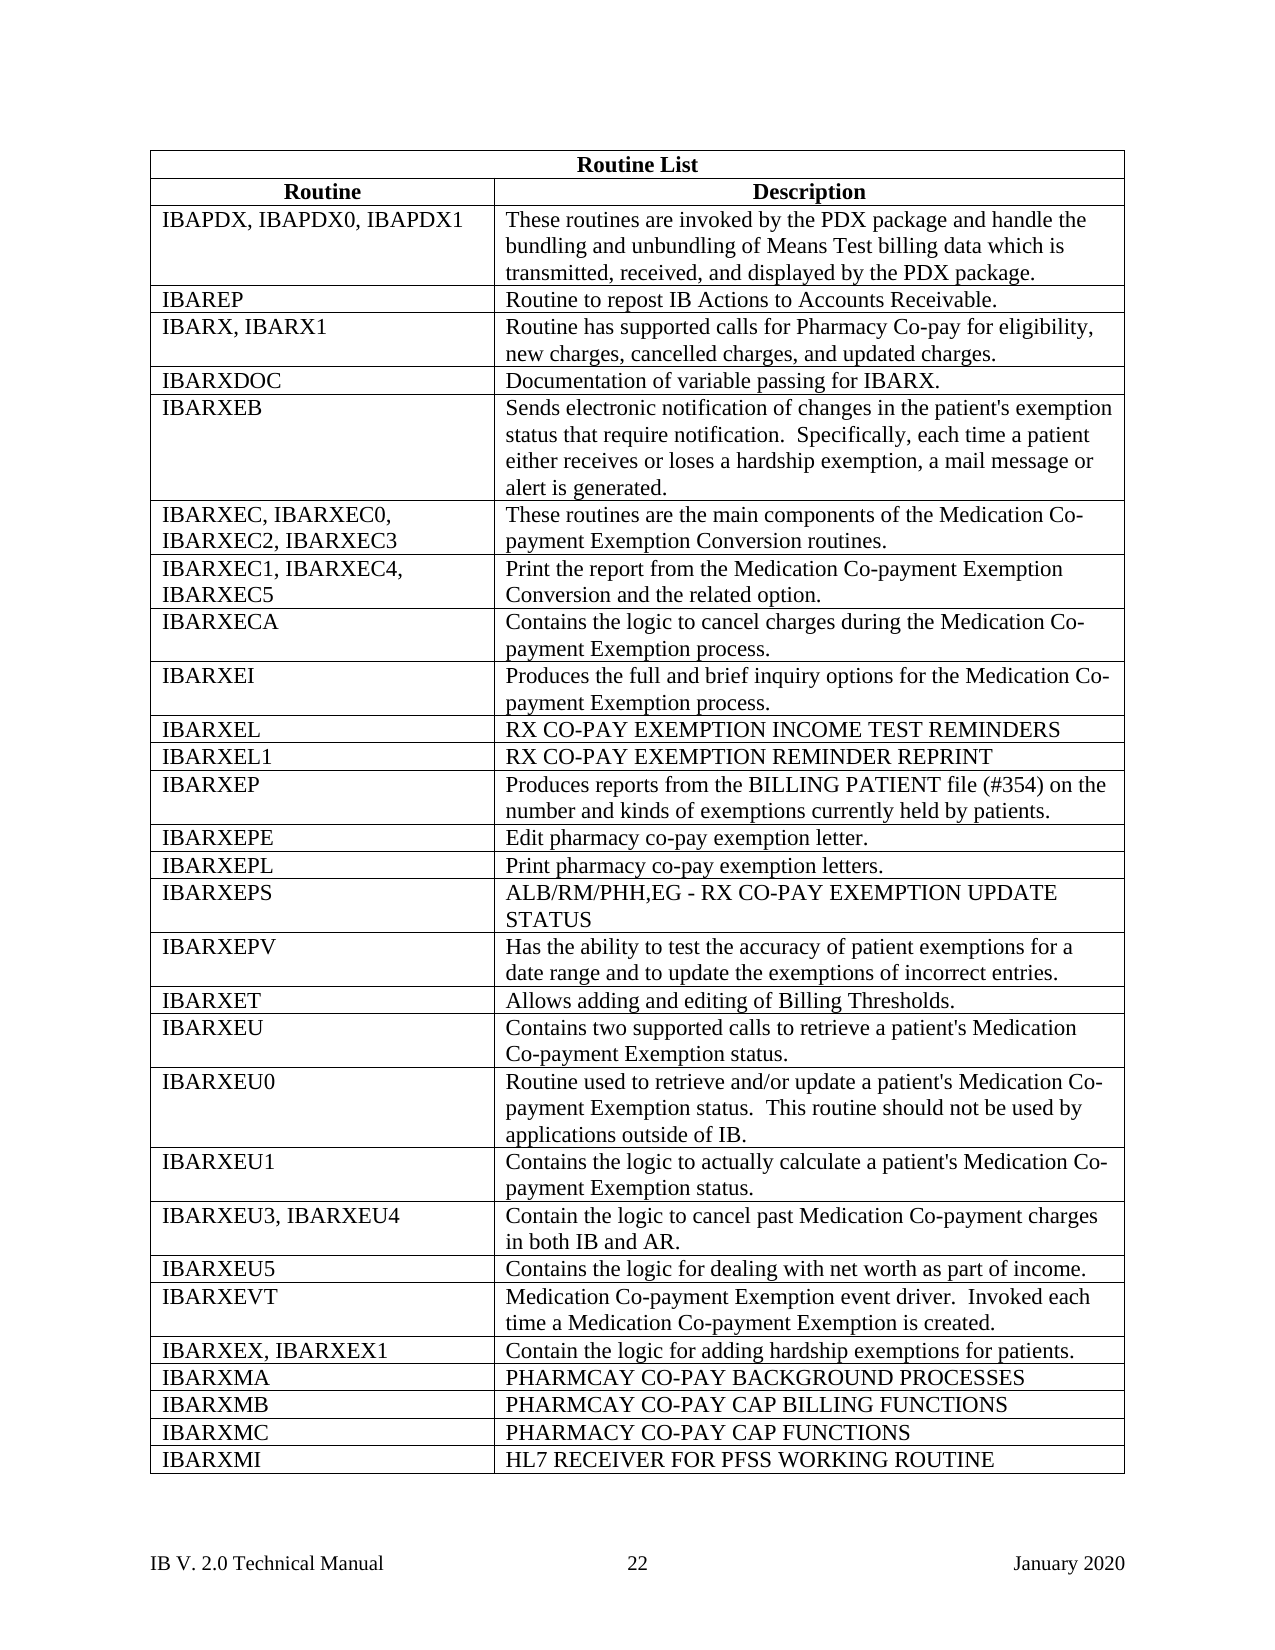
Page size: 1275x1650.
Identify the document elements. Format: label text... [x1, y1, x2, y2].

table_cell Allows adding and editing of Billing Thresholds. [495, 987, 1124, 1013]
table_cell IBARXEU3, IBARXEU4 [151, 1202, 494, 1254]
table_cell ALB/RM/PHH,EG - RX CO-PAY EXEMPTION UPDATE STATUS [495, 879, 1124, 932]
table_cell IBARXMI [151, 1446, 494, 1473]
table_cell IBARXET [151, 987, 494, 1013]
table_cell IBARXEVT [151, 1283, 494, 1336]
table_cell IBARXMC [151, 1419, 494, 1445]
table_cell Routine [151, 179, 494, 205]
table_cell PHARMCAY CO-PAY CAP BILLING FUNCTIONS [495, 1391, 1124, 1418]
table_cell RX CO-PAY EXEMPTION REMINDER REPRINT [495, 743, 1124, 770]
table_cell These routines are the main components of the Medication Co-payment Exemption Conversion routines. [495, 501, 1124, 554]
table_cell IBARXEC1, IBARXEC4, IBARXEC5 [151, 555, 494, 607]
table_cell IBARXEPS [151, 879, 494, 932]
table_cell IBARXEC, IBARXEC0, IBARXEC2, IBARXEC3 [151, 501, 494, 554]
table_cell These routines are invoked by the PDX package and handle the bundling and unbundling of Means Test billing data which is transmitted, received, and displayed by the PDX package. [495, 206, 1124, 285]
table_cell IBARXEU0 [151, 1068, 494, 1147]
table_cell IBAREP [151, 286, 494, 312]
table_cell IBARXEB [151, 395, 494, 500]
table_cell Description [495, 179, 1124, 205]
table_cell PHARMCAY CO-PAY BACKGROUND PROCESSES [495, 1364, 1124, 1390]
table_cell Contains the logic to actually calculate a patient's Medication Co-payment Exemption status. [495, 1148, 1124, 1201]
table_header Routine List [151, 151, 1124, 177]
table_cell Edit pharmacy co-pay exemption letter. [495, 825, 1124, 851]
table_cell IBARXEL1 [151, 743, 494, 770]
table_cell IBARXMA [151, 1364, 494, 1390]
table_cell IBAPDX, IBAPDX0, IBAPDX1 [151, 206, 494, 285]
table_cell IBARXDOC [151, 367, 494, 393]
table_cell IBARXEU1 [151, 1148, 494, 1201]
table_cell RX CO-PAY EXEMPTION INCOME TEST REMINDERS [495, 716, 1124, 742]
table_cell Produces the full and brief inquiry options for the Medication Co-payment Exemption process. [495, 662, 1124, 715]
table_cell PHARMACY CO-PAY CAP FUNCTIONS [495, 1419, 1124, 1445]
table_cell Routine to repost IB Actions to Accounts Receivable. [495, 286, 1124, 312]
table_cell Documentation of variable passing for IBARX. [495, 367, 1124, 393]
table_cell IBARXEPV [151, 933, 494, 986]
table_cell IBARXEPE [151, 825, 494, 851]
table_cell HL7 RECEIVER FOR PFSS WORKING ROUTINE [495, 1446, 1124, 1473]
table_cell Contain the logic to cancel past Medication Co-payment charges in both IB and AR. [495, 1202, 1124, 1254]
table_cell Contains the logic for dealing with net worth as part of income. [495, 1256, 1124, 1282]
table_cell Print pharmacy co-pay exemption letters. [495, 852, 1124, 878]
table_cell Produces reports from the BILLING PATIENT file (#354) on the number and kinds of exemptions currently held by patients. [495, 771, 1124, 823]
table_cell IBARXEPL [151, 852, 494, 878]
table_cell IBARXECA [151, 609, 494, 661]
table_cell Contains the logic to cancel charges during the Medication Co-payment Exemption process. [495, 609, 1124, 661]
table_cell IBARXMB [151, 1391, 494, 1418]
table_cell Has the ability to test the accuracy of patient exemptions for a date range and to update the exemptions of incorrect entries. [495, 933, 1124, 986]
table_cell IBARX, IBARX1 [151, 313, 494, 366]
table_cell IBARXEL [151, 716, 494, 742]
table_cell IBARXEI [151, 662, 494, 715]
table_cell Routine has supported calls for Pharmacy Co-pay for eligibility, new charges, cancelled charges, and updated charges. [495, 313, 1124, 366]
table_cell Sends electronic notification of changes in the patient's exemption status that require notification. Specifically, each time a patient either receives or loses a hardship exemption, a mail message or alert is generated. [495, 395, 1124, 500]
table_cell Print the report from the Medication Co-payment Exemption Conversion and the related option. [495, 555, 1124, 607]
table_cell Contain the logic for adding hardship exemptions for patients. [495, 1337, 1124, 1363]
table_cell Routine used to retrieve and/or update a patient's Medication Co-payment Exemption status. This routine should not be used by applications outside of IB. [495, 1068, 1124, 1147]
table_cell IBARXEU5 [151, 1256, 494, 1282]
table_cell IBARXEX, IBARXEX1 [151, 1337, 494, 1363]
table_cell IBARXEP [151, 771, 494, 823]
table_cell Medication Co-payment Exemption event driver. Invoked each time a Medication Co-payment Exemption is created. [495, 1283, 1124, 1336]
table_cell IBARXEU [151, 1014, 494, 1067]
table_cell Contains two supported calls to retrieve a patient's Medication Co-payment Exemption status. [495, 1014, 1124, 1067]
